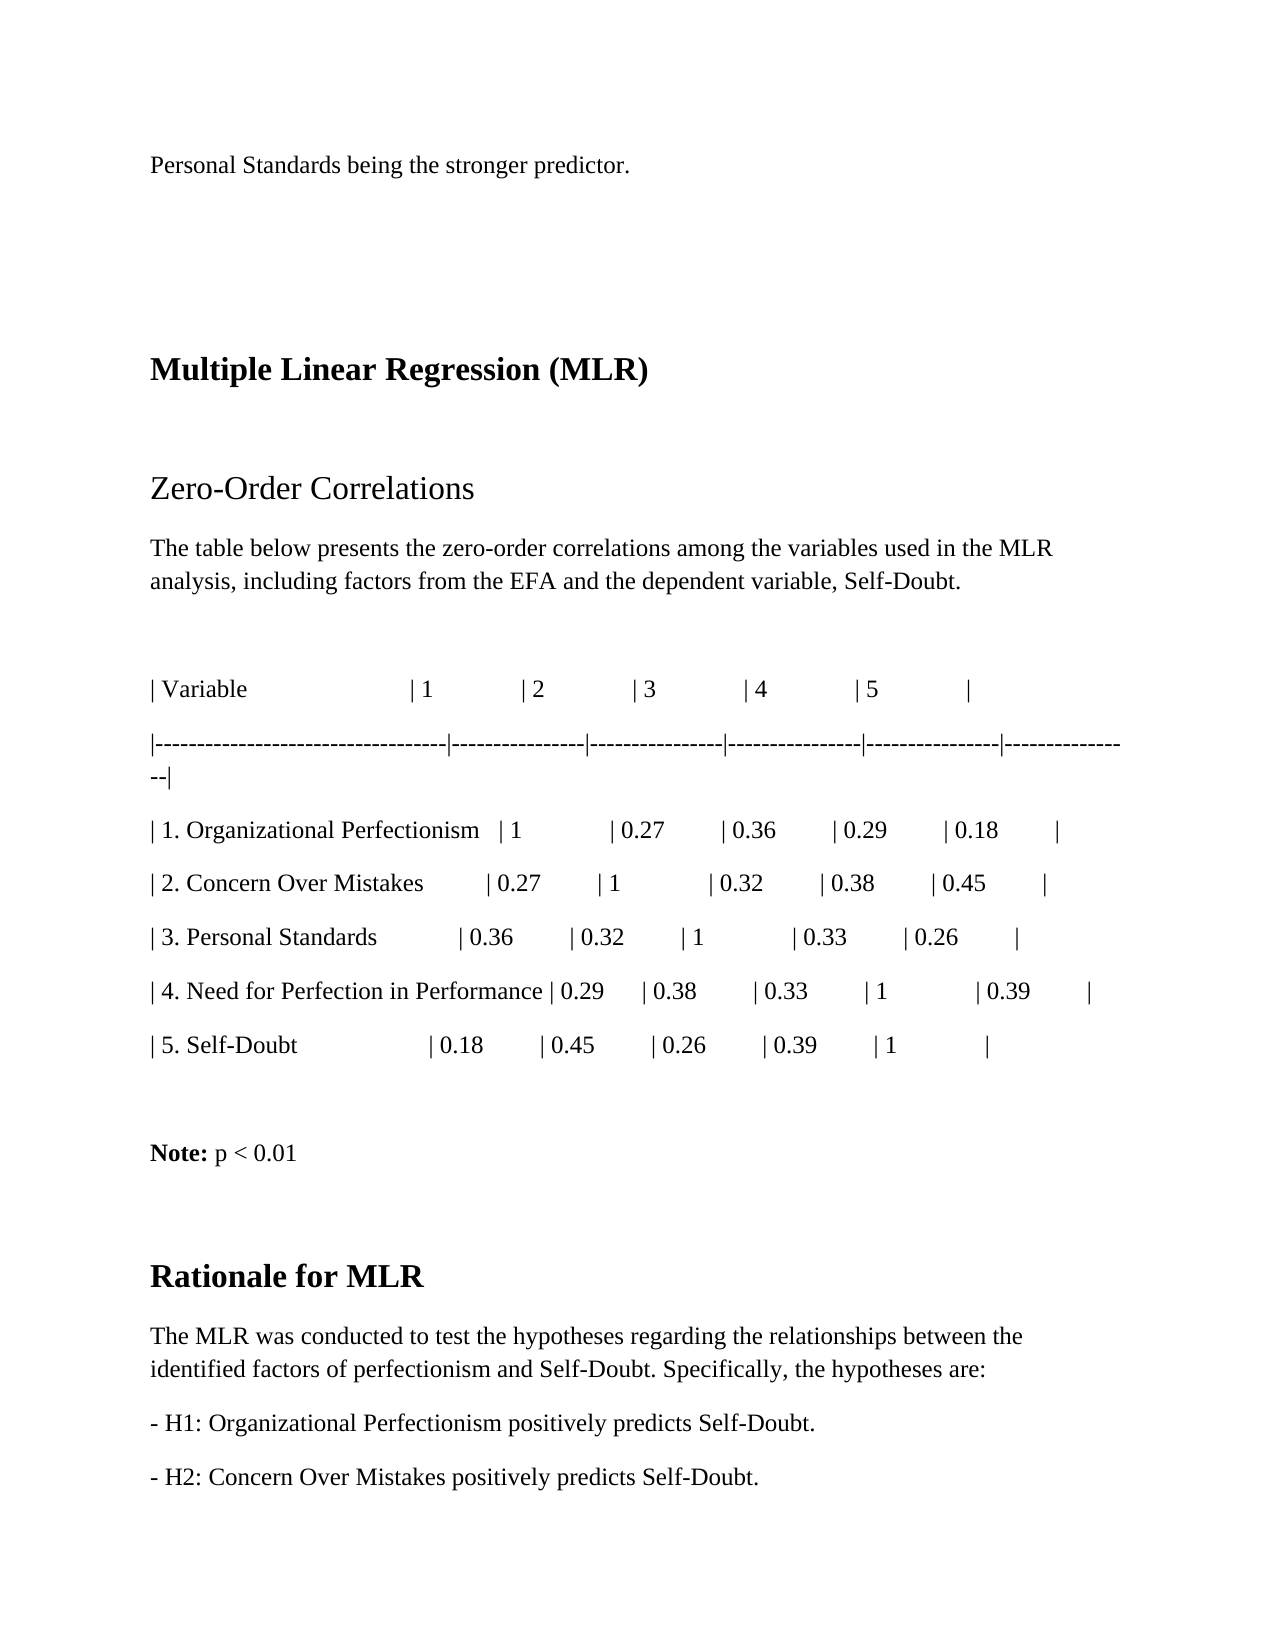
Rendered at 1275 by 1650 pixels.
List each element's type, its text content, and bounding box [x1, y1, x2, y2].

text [150, 150, 1125, 388]
text - H1: Organizational Perfectionism positively predicts Self-Doubt. [150, 1408, 1125, 1437]
text Note: p < 0.01 [150, 1138, 1125, 1167]
text |-----------------------------------|----------------|----------------|----------------|----------------|----------------| [150, 728, 1125, 789]
text - H2: Concern Over Mistakes positively predicts Self-Doubt. [150, 1462, 1125, 1491]
text | 2. Concern Over Mistakes | 0.27 | 1 | 0.32 | 0.38 | 0.45 | [150, 868, 1125, 897]
text Rationale for MLR [150, 1257, 1125, 1295]
text | 1. Organizational Perfectionism | 1 | 0.27 | 0.36 | 0.29 | 0.18 | [150, 815, 1125, 843]
text Zero-Order Correlations [150, 468, 1125, 507]
text The MLR was conducted to test the hypotheses regarding the relationships between the identified factors of perfectionism and Self-Doubt. Specifically, the hypotheses are: [150, 1321, 1125, 1383]
text | Variable | 1 | 2 | 3 | 4 | 5 | [150, 674, 1125, 703]
text | 3. Personal Standards | 0.36 | 0.32 | 1 | 0.33 | 0.26 | [150, 922, 1125, 951]
text | 5. Self-Doubt | 0.18 | 0.45 | 0.26 | 0.39 | 1 | [150, 1030, 1125, 1059]
text | 4. Need for Perfection in Performance | 0.29 | 0.38 | 0.33 | 1 | 0.39 | [150, 976, 1125, 1005]
text The table below presents the zero-order correlations among the variables used in the MLR analysis, including factors from the EFA and the dependent variable, Self-Doubt. [150, 533, 1125, 595]
